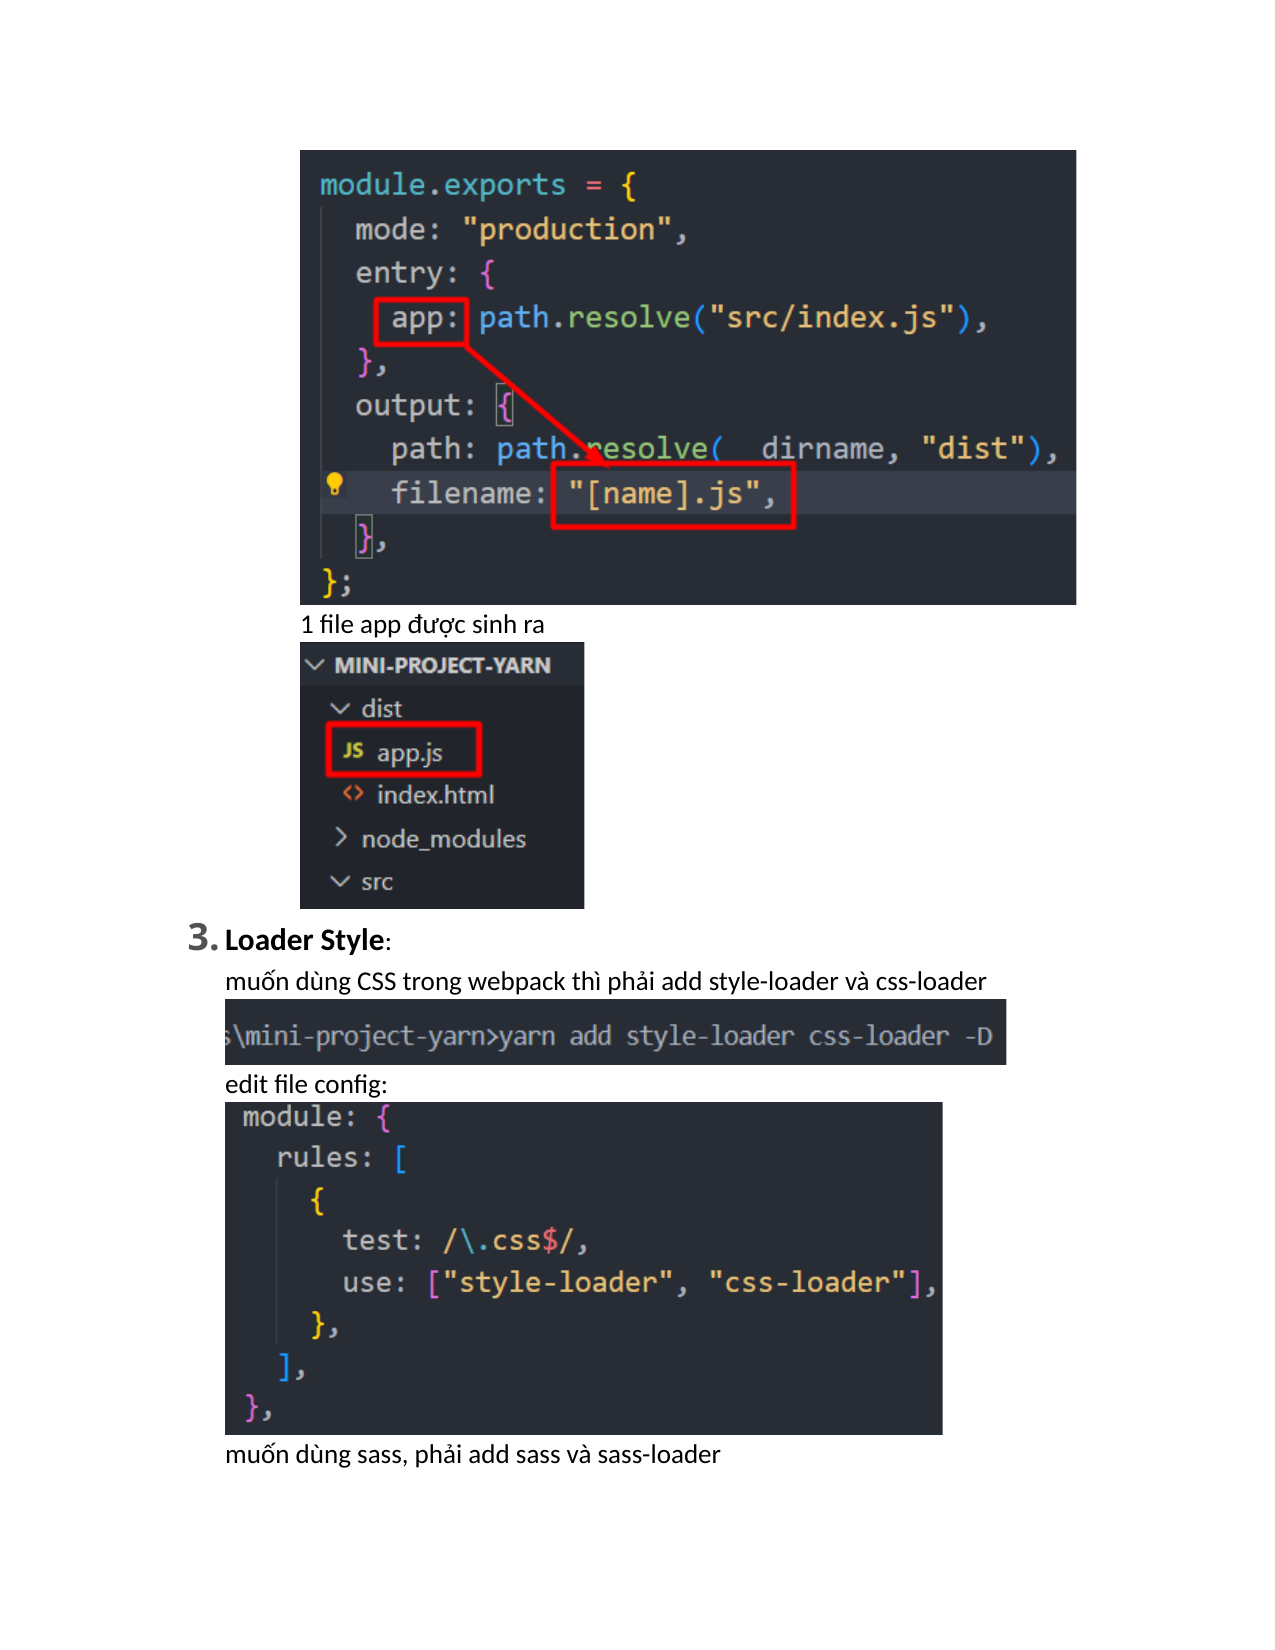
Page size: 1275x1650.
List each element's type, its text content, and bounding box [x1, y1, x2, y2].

picture [300, 150, 1077, 605]
picture [225, 1102, 943, 1435]
picture [300, 642, 585, 909]
picture [225, 999, 1007, 1065]
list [262, 150, 1125, 908]
